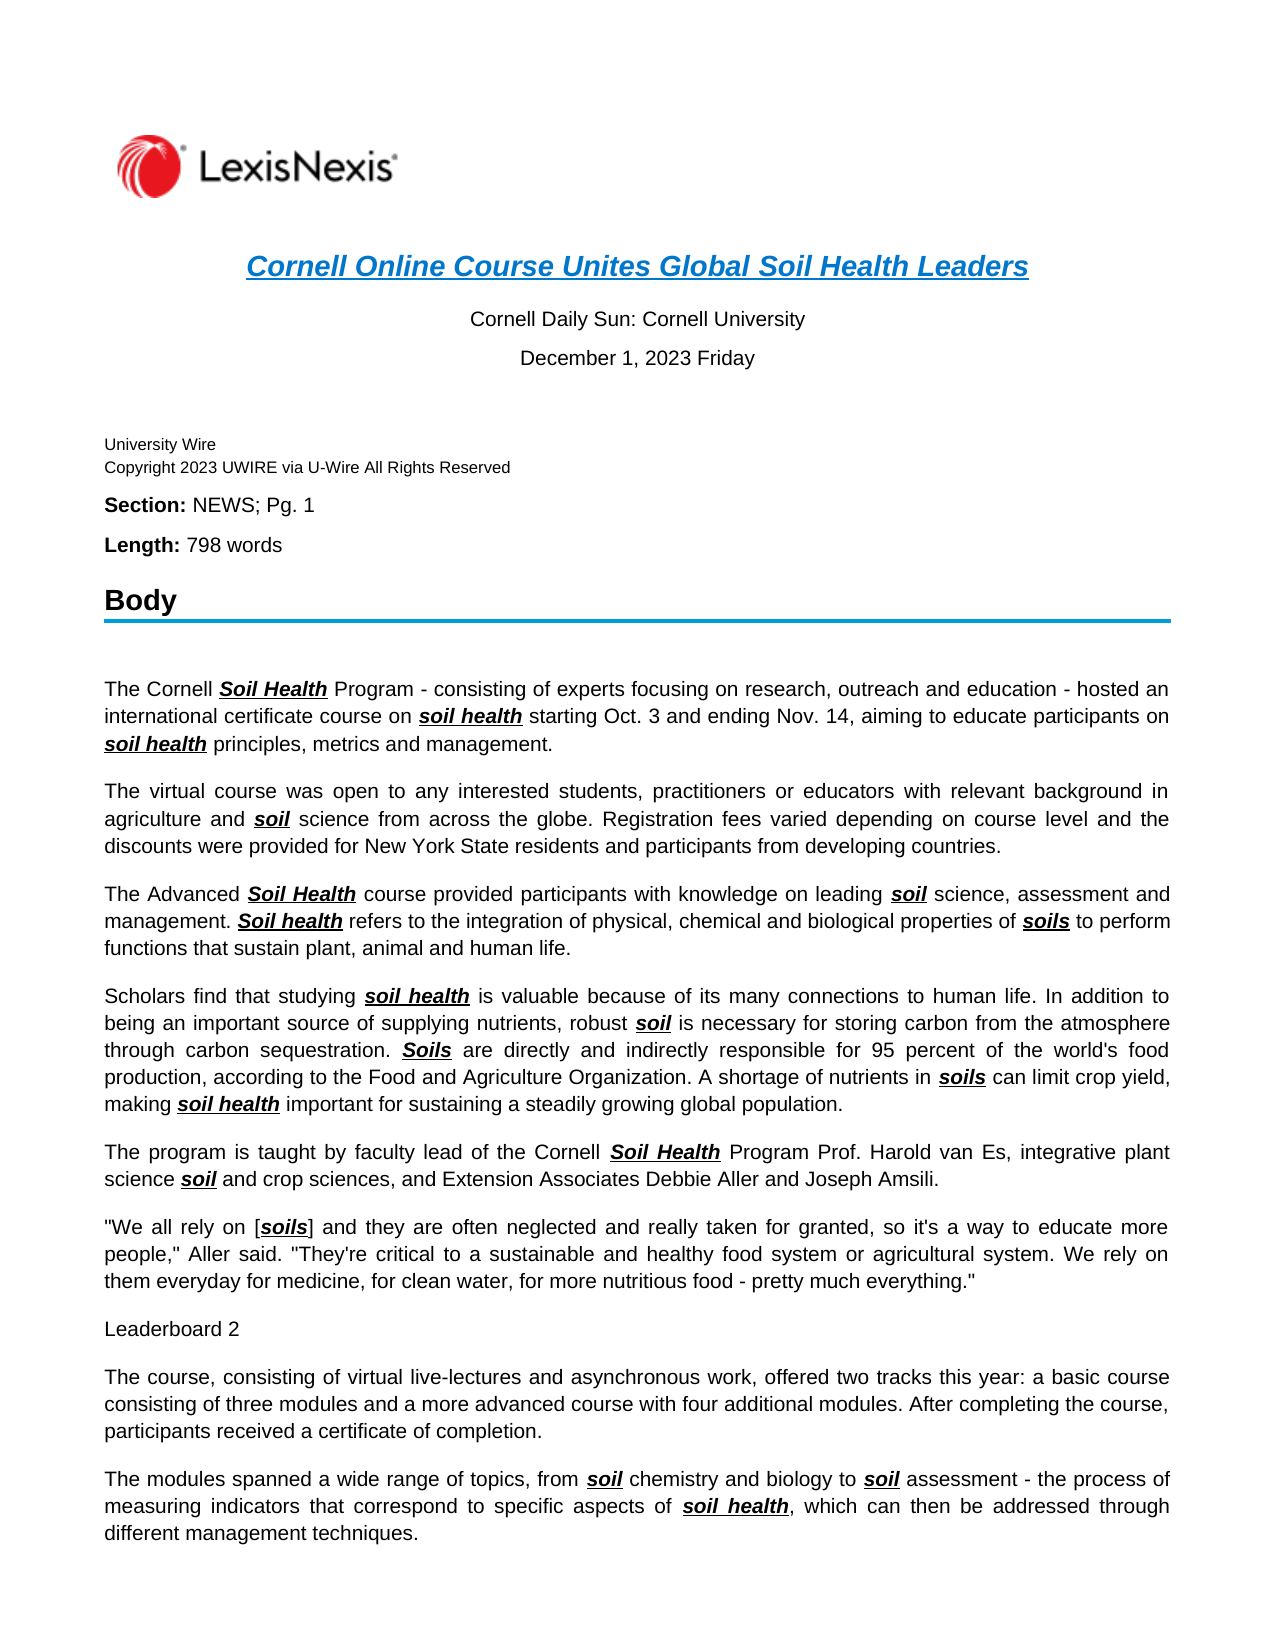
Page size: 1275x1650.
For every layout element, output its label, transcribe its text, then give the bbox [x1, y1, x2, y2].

text Cornell Daily Sun: Cornell University [104, 303, 1171, 330]
text Leaderboard 2 [104, 1314, 1171, 1341]
text The modules spanned a wide range of topics, from soil chemistry and biology to soil assessment - the process of measuring indicators that correspond to specific aspects of soil health, which can then be addressed through different management techniques. [104, 1464, 1171, 1545]
text "We all rely on [soils] and they are often neglected and really taken for granted, so it's a way to educate more people," Aller said. "They're critical to a sustainable and healthy food system or agricultural system. We rely on them everyday for medicine, for clean water, for more nutritious food - pretty much everything." [104, 1212, 1171, 1293]
subtitle Cornell Online Course Unites Global Soil Health Leaders [104, 247, 1171, 282]
picture [104, 135, 412, 198]
text The course, consisting of virtual live-lectures and asynchronous work, offered two tracks this year: a basic course consisting of three modules and a more advanced course with four additional modules. After completing the course, participants received a certificate of completion. [104, 1362, 1171, 1443]
text Section: NEWS; Pg. 1 [104, 490, 1171, 517]
text Copyright 2023 UWIRE via U-Wire All Rights Reserved [104, 454, 1171, 477]
text The Cornell Soil Health Program - consisting of experts focusing on research, outreach and education - hosted an international certificate course on soil health starting Oct. 3 and ending Nov. 14, aiming to educate participants on soil health principles, metrics and management. [104, 674, 1171, 755]
text December 1, 2023 Friday [104, 343, 1171, 370]
text University Wire [104, 407, 1171, 454]
text Scholars find that studying soil health is valuable because of its many connections to human life. In addition to being an important source of supplying nutrients, robust soil is necessary for storing carbon from the atmosphere through carbon sequestration. Soils are directly and indirectly responsible for 95 percent of the world's food production, according to the Food and Agriculture Organization. A shortage of nutrients in soils can limit crop yield, making soil health important for sustaining a steadily growing global population. [104, 980, 1171, 1116]
text The program is taught by faculty lead of the Cornell Soil Health Program Prof. Harold van Es, integrative plant science soil and crop sciences, and Extension Associates Debbie Aller and Joseph Amsili. [104, 1137, 1171, 1191]
text The virtual course was open to any interested students, practitioners or educators with relevant background in agriculture and soil science from across the globe. Registration fees varied depending on course level and the discounts were provided for New York State residents and participants from developing countries. [104, 776, 1171, 857]
text Length: 798 words [104, 529, 1171, 556]
text The Advanced Soil Health course provided participants with knowledge on leading soil science, assessment and management. Soil health refers to the integration of physical, chemical and biological properties of soils to perform functions that sustain plant, animal and human life. [104, 878, 1171, 959]
text Body [104, 581, 1171, 617]
